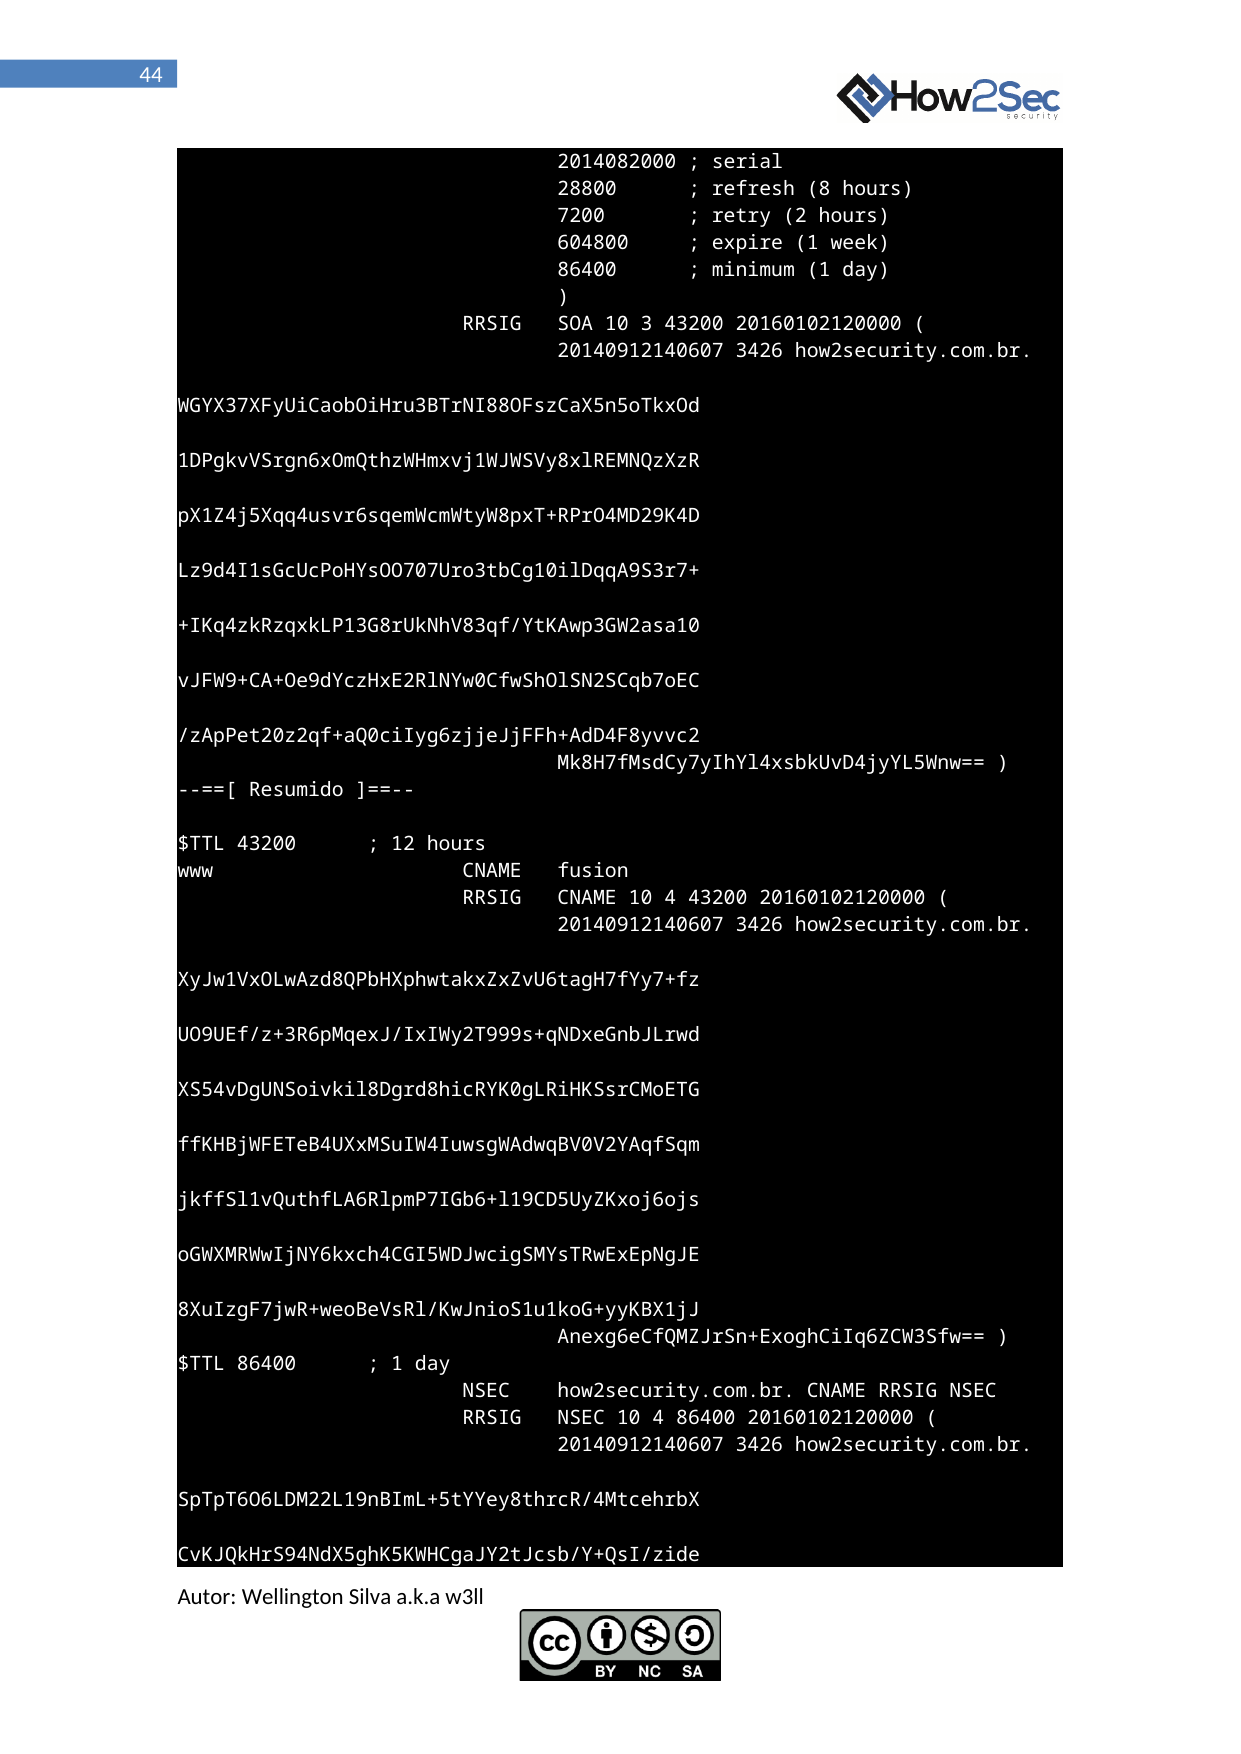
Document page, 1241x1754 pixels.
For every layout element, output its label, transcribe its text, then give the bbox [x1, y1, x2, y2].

text 8XuIzgF7jwR+weoBeVsRl/KwJnioS1u1koG+yyKBX1jJ [177, 1267, 1063, 1322]
text 20140912140607 3426 how2security.com.br. [177, 910, 1063, 937]
text www CNAME fusion [177, 856, 1063, 883]
text --==[ Resumido ]==-- [177, 775, 1063, 802]
text oGWXMRWwIjNY6kxch4CGI5WDJwcigSMYsTRwExEpNgJE [177, 1212, 1063, 1267]
text RRSIG SOA 10 3 43200 20160102120000 ( [177, 309, 1063, 336]
text vJFW9+CA+Oe9dYczHxE2RlNYw0CfwShOlSN2SCqb7oEC [177, 638, 1063, 693]
text 604800 ; expire (1 week) [177, 228, 1063, 256]
text 86400 ; minimum (1 day) [177, 256, 1063, 282]
text 7200 ; retry (2 hours) [177, 202, 1063, 228]
text RRSIG NSEC 10 4 86400 20160102120000 ( [177, 1403, 1063, 1430]
text +IKq4zkRzqxkLP13G8rUkNhV83qf/YtKAwp3GW2asa10 [177, 583, 1063, 638]
text 28800 ; refresh (8 hours) [177, 174, 1063, 202]
text $TTL 86400 ; 1 day [177, 1349, 1063, 1376]
text RRSIG CNAME 10 4 43200 20160102120000 ( [177, 883, 1063, 910]
text Lz9d4I1sGcUcPoHYsOO707Uro3tbCg10ilDqqA9S3r7+ [177, 528, 1063, 583]
text 20140912140607 3426 how2security.com.br. [177, 336, 1063, 363]
text pX1Z4j5Xqq4usvr6sqemWcmWtyW8pxT+RPrO4MD29K4D [177, 473, 1063, 528]
text NSEC how2security.com.br. CNAME RRSIG NSEC [177, 1376, 1063, 1403]
text ) [177, 282, 1063, 309]
text CvKJQkHrS94NdX5ghK5KWHCgaJY2tJcsb/Y+QsI/zide [177, 1512, 1063, 1567]
text $TTL 43200 ; 12 hours [177, 829, 1063, 856]
text Mk8H7fMsdCy7yIhYl4xsbkUvD4jyYL5Wnw== ) [177, 748, 1063, 775]
text 2014082000 ; serial [177, 148, 1063, 174]
text UO9UEf/z+3R6pMqexJ/IxIWy2T999s+qNDxeGnbJLrwd [177, 992, 1063, 1047]
text 20140912140607 3426 how2security.com.br. [177, 1430, 1063, 1457]
text jkffSl1vQuthfLA6RlpmP7IGb6+l19CD5UyZKxoj6ojs [177, 1157, 1063, 1212]
text XS54vDgUNSoivkil8Dgrd8hicRYK0gLRiHKSsrCMoETG [177, 1047, 1063, 1102]
text ffKHBjWFETeB4UXxMSuIW4IuwsgWAdwqBV0V2YAqfSqm [177, 1102, 1063, 1157]
picture [519, 1609, 721, 1681]
text Anexg6eCfQMZJrSn+ExoghCiIq6ZCW3Sfw== ) [177, 1322, 1063, 1349]
picture [836, 73, 1064, 123]
text 1DPgkvVSrgn6xOmQthzWHmxvj1WJWSVy8xlREMNQzXzR [177, 418, 1063, 473]
text /zApPet20z2qf+aQ0ciIyg6zjjeJjFFh+AdD4F8yvvc2 [177, 693, 1063, 748]
text XyJw1VxOLwAzd8QPbHXphwtakxZxZvU6tagH7fYy7+fz [177, 937, 1063, 992]
text WGYX37XFyUiCaobOiHru3BTrNI88OFszCaX5n5oTkxOd [177, 363, 1063, 418]
text SpTpT6O6LDM22L19nBImL+5tYYey8thrcR/4MtcehrbX [177, 1457, 1063, 1512]
